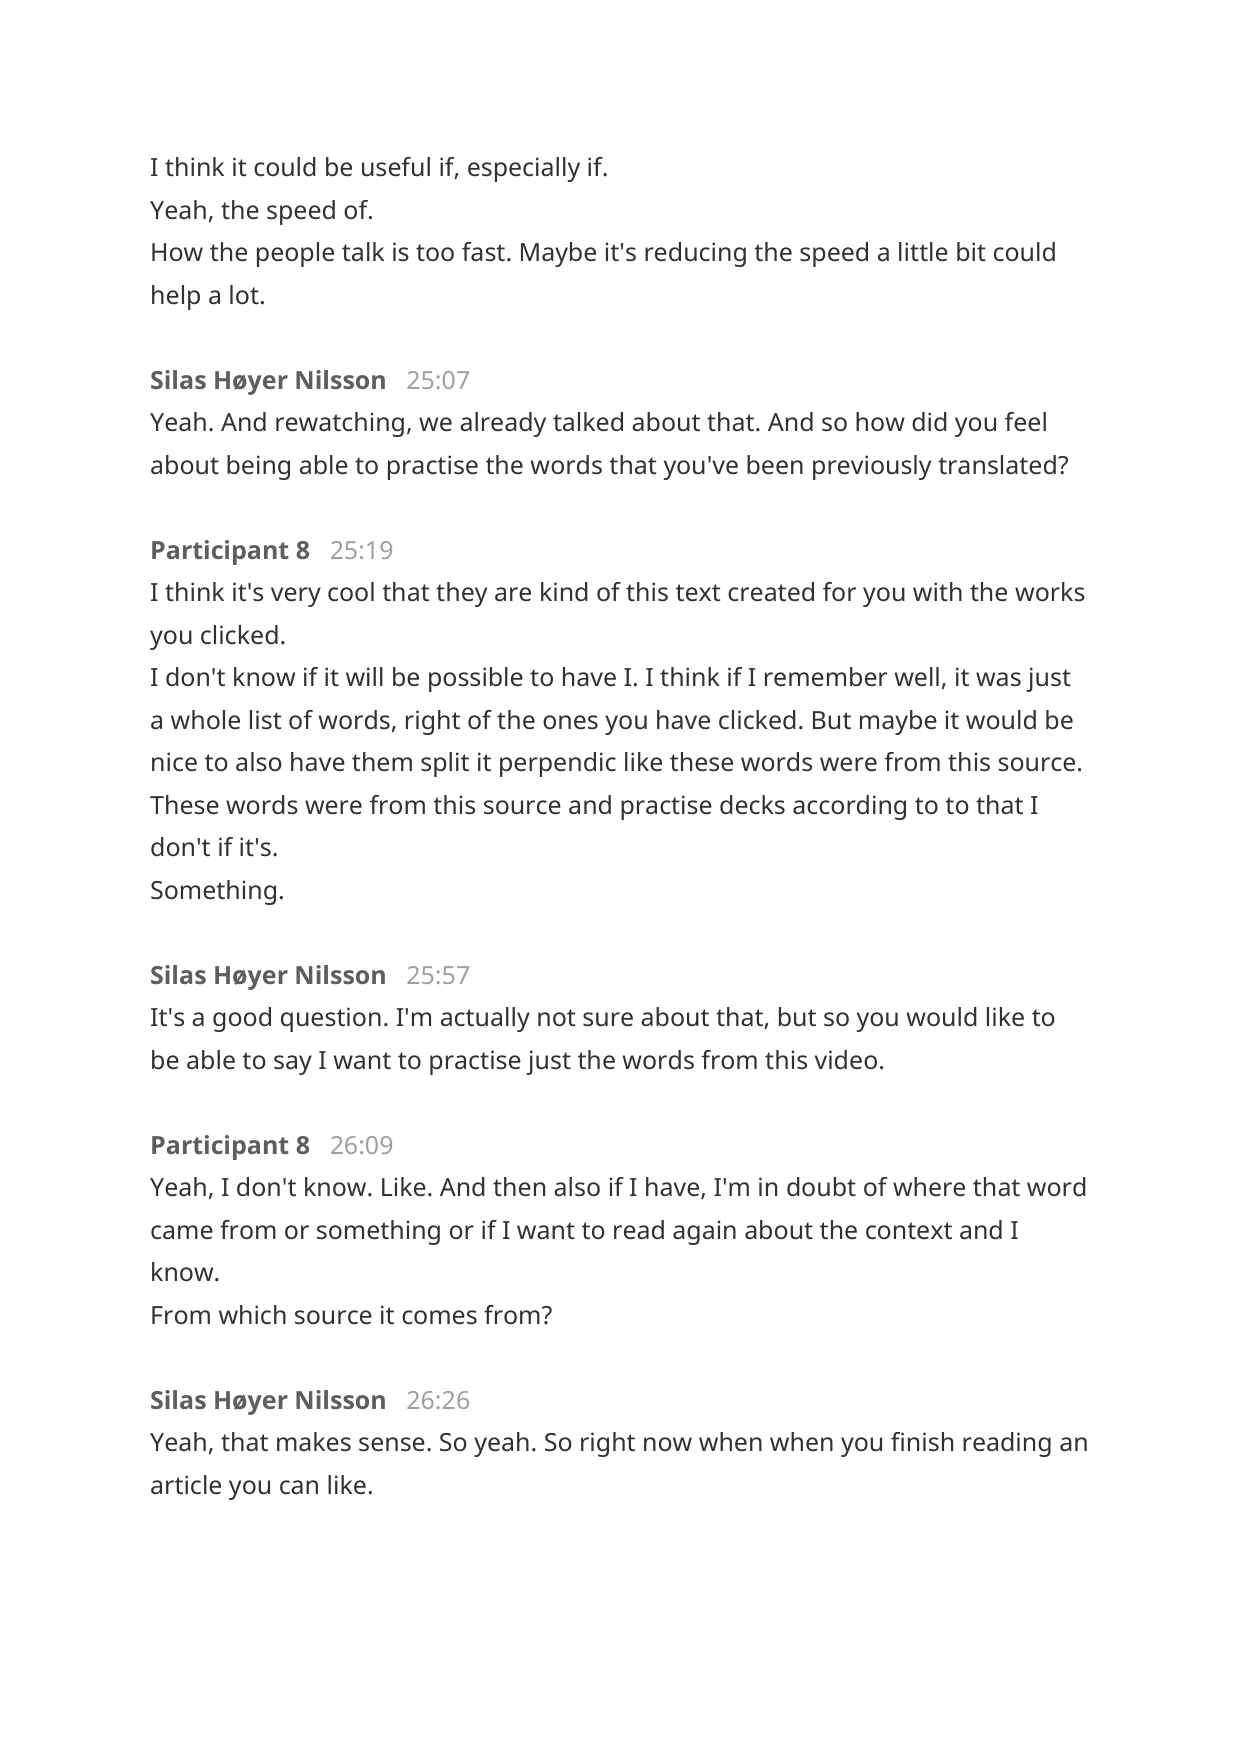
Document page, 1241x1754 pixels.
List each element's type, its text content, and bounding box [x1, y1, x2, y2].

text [150, 150, 1090, 312]
text Participant 8 26:09 Yeah, I don't know. Like. And then also if I have, I'm in doubt of where that word came from or something or if I want to read again about the context and I know. From which source it comes from? [150, 1085, 1090, 1332]
text Participant 8 25:19 I think it's very cool that they are kind of this text created for you with the works you clicked. I don't know if it will be possible to have I. I think if I remember well, it was just a whole list of words, right of the ones you have clicked. But maybe it would be nice to also have them split it perpendic like these words were from this source. These words were from this source and practise decks according to to that I don't if it's. Something. [150, 490, 1090, 907]
text Silas Høyer Nilsson 25:07 Yeah. And rewatching, we already talked about that. And so how did you feel about being able to practise the words that you've been previously translated? [150, 320, 1090, 482]
text Silas Høyer Nilsson 26:26 Yeah, that makes sense. So yeah. So right now when when you finish reading an article you can like. [150, 1340, 1090, 1502]
text Silas Høyer Nilsson 25:57 It's a good question. I'm actually not sure about that, but so you would like to be able to say I want to practise just the words from this video. [150, 915, 1090, 1077]
